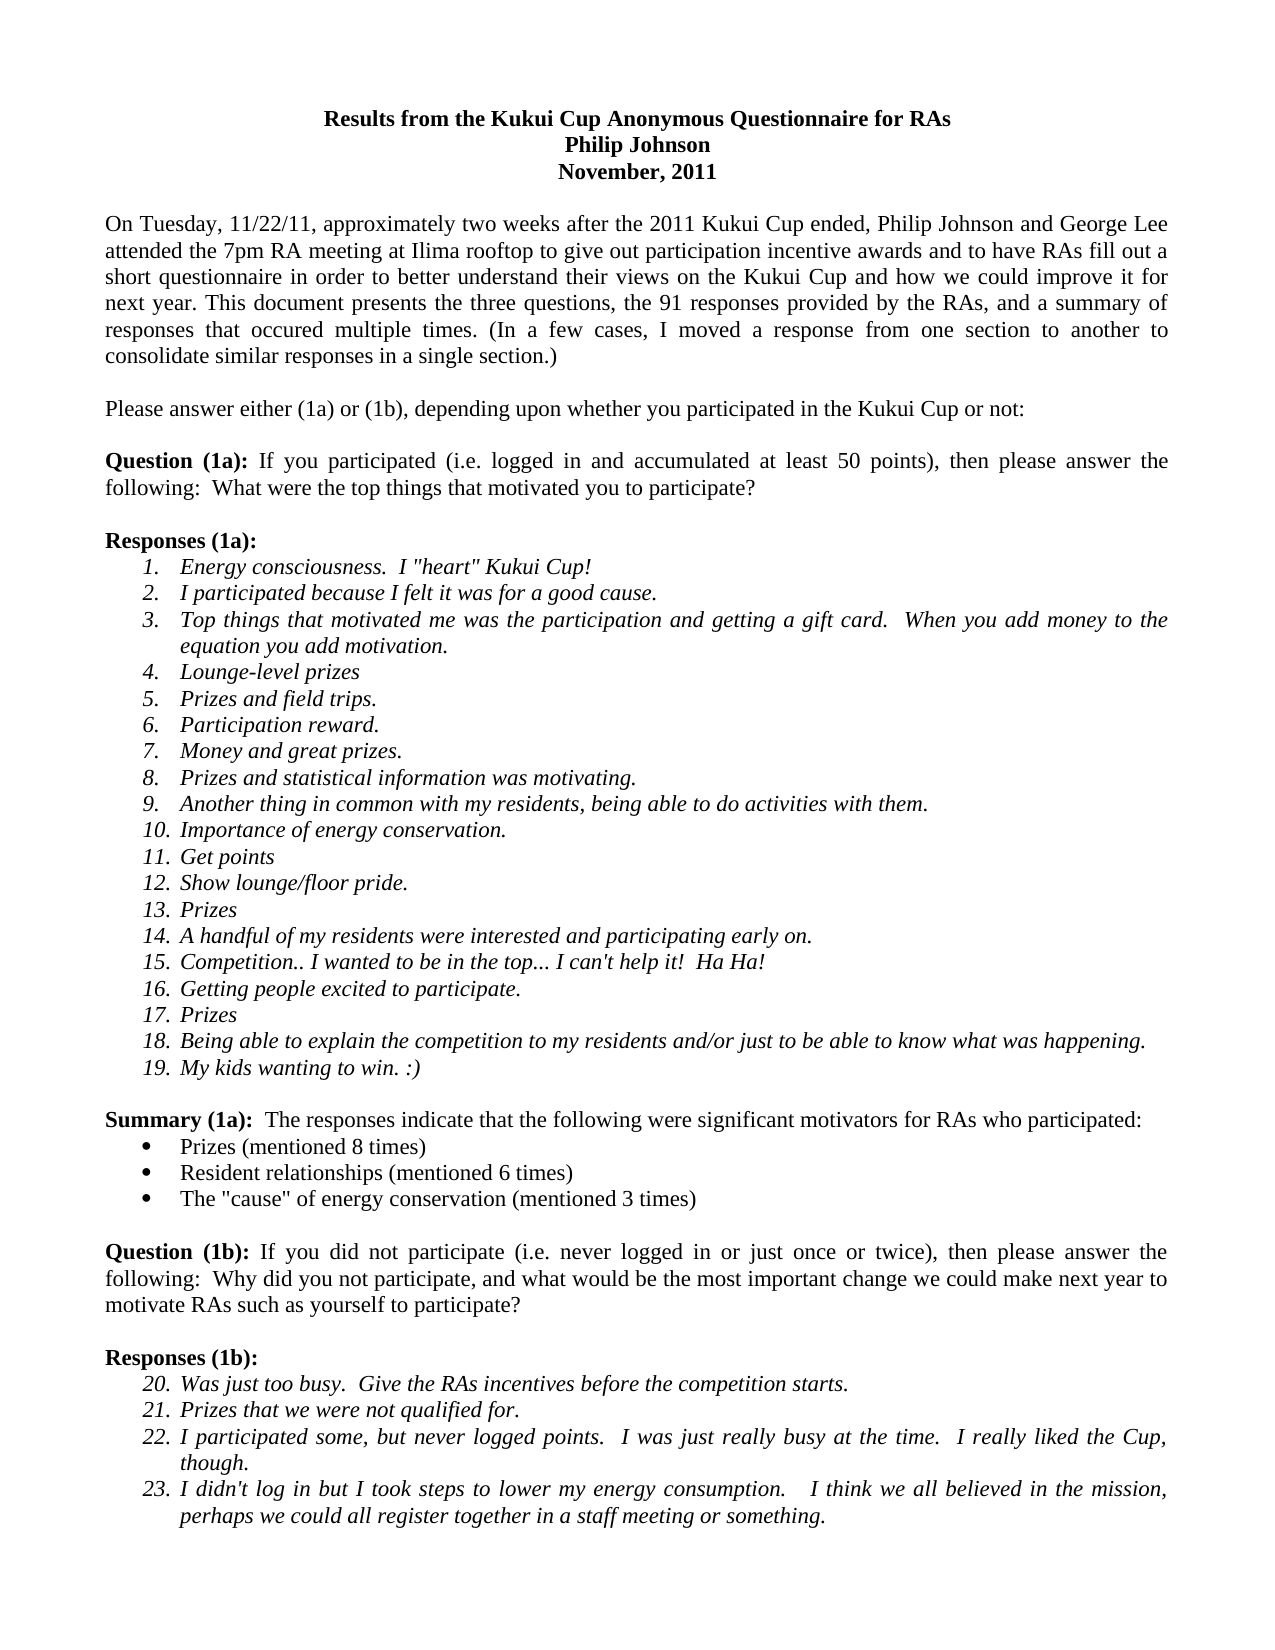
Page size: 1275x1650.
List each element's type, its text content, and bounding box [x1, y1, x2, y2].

list Money and great prizes. [142, 737, 1170, 764]
list Competition.. I wanted to be in the top... I can't help it! Ha Ha! [142, 948, 1170, 975]
list The "cause" of energy conservation (mentioned 3 times) [142, 1186, 1170, 1212]
text November, 2011 [105, 158, 1170, 184]
list Energy consciousness. I "heart" Kukui Cup! [142, 553, 1170, 579]
list Lounge-level prizes [142, 658, 1170, 685]
list Prizes and field trips. [142, 685, 1170, 711]
list A handful of my residents were interested and participating early on. [142, 922, 1170, 948]
list Prizes that we were not qualified for. [142, 1396, 1170, 1423]
list I participated some, but never logged points. I was just really busy at the time. I really liked the Cup, though. [142, 1423, 1170, 1475]
list Top things that motivated me was the participation and getting a gift card. When you add money to the equation you add motivation. [142, 606, 1170, 658]
list Show lounge/floor pride. [142, 869, 1170, 896]
list Prizes and statistical information was motivating. [142, 764, 1170, 790]
list Resident relationships (mentioned 6 times) [142, 1159, 1170, 1186]
list Was just too busy. Give the RAs incentives before the competition starts. [142, 1370, 1170, 1396]
list Prizes [142, 896, 1170, 922]
text Philip Johnson [105, 131, 1170, 158]
text Question (1b): If you did not participate (i.e. never logged in or just once or twice), then please answer the following: Why did you not participate, and what would be the most important change we could make next year to motivate RAs such as yourself to participate? [105, 1238, 1170, 1317]
list I participated because I felt it was for a good cause. [142, 579, 1170, 606]
text On Tuesday, 11/22/11, approximately two weeks after the 2011 Kukui Cup ended, Philip Johnson and George Lee attended the 7pm RA meeting at Ilima rooftop to give out participation incentive awards and to have RAs fill out a short questionnaire in order to better understand their views on the Kukui Cup and how we could improve it for next year. This document presents the three questions, the 91 responses provided by the RAs, and a summary of responses that occured multiple times. (In a few cases, I moved a response from one section to another to consolidate similar responses in a single section.) [105, 210, 1170, 368]
text Results from the Kukui Cup Anonymous Questionnaire for RAs [105, 105, 1170, 131]
list Prizes (mentioned 8 times) [142, 1133, 1170, 1159]
list Importance of energy conservation. [142, 817, 1170, 843]
list My kids wanting to win. :) [142, 1054, 1170, 1080]
text Question (1a): If you participated (i.e. logged in and accumulated at least 50 points), then please answer the following: What were the top things that motivated you to participate? [105, 448, 1170, 500]
text Summary (1a): The responses indicate that the following were significant motivators for RAs who participated: [105, 1106, 1170, 1133]
text Responses (1b): [105, 1344, 1170, 1370]
text Please answer either (1a) or (1b), depending upon whether you participated in the Kukui Cup or not: [105, 395, 1170, 421]
list Being able to explain the competition to my residents and/or just to be able to know what was happening. [142, 1027, 1170, 1054]
list Get points [142, 843, 1170, 869]
list Getting people excited to participate. [142, 975, 1170, 1001]
list Another thing in common with my residents, being able to do activities with them. [142, 790, 1170, 817]
list Participation reward. [142, 711, 1170, 737]
list Prizes [142, 1001, 1170, 1027]
list I didn't log in but I took steps to lower my energy consumption. I think we all believed in the mission, perhaps we could all register together in a staff meeting or something. [142, 1475, 1170, 1528]
text Responses (1a): [105, 527, 1170, 553]
